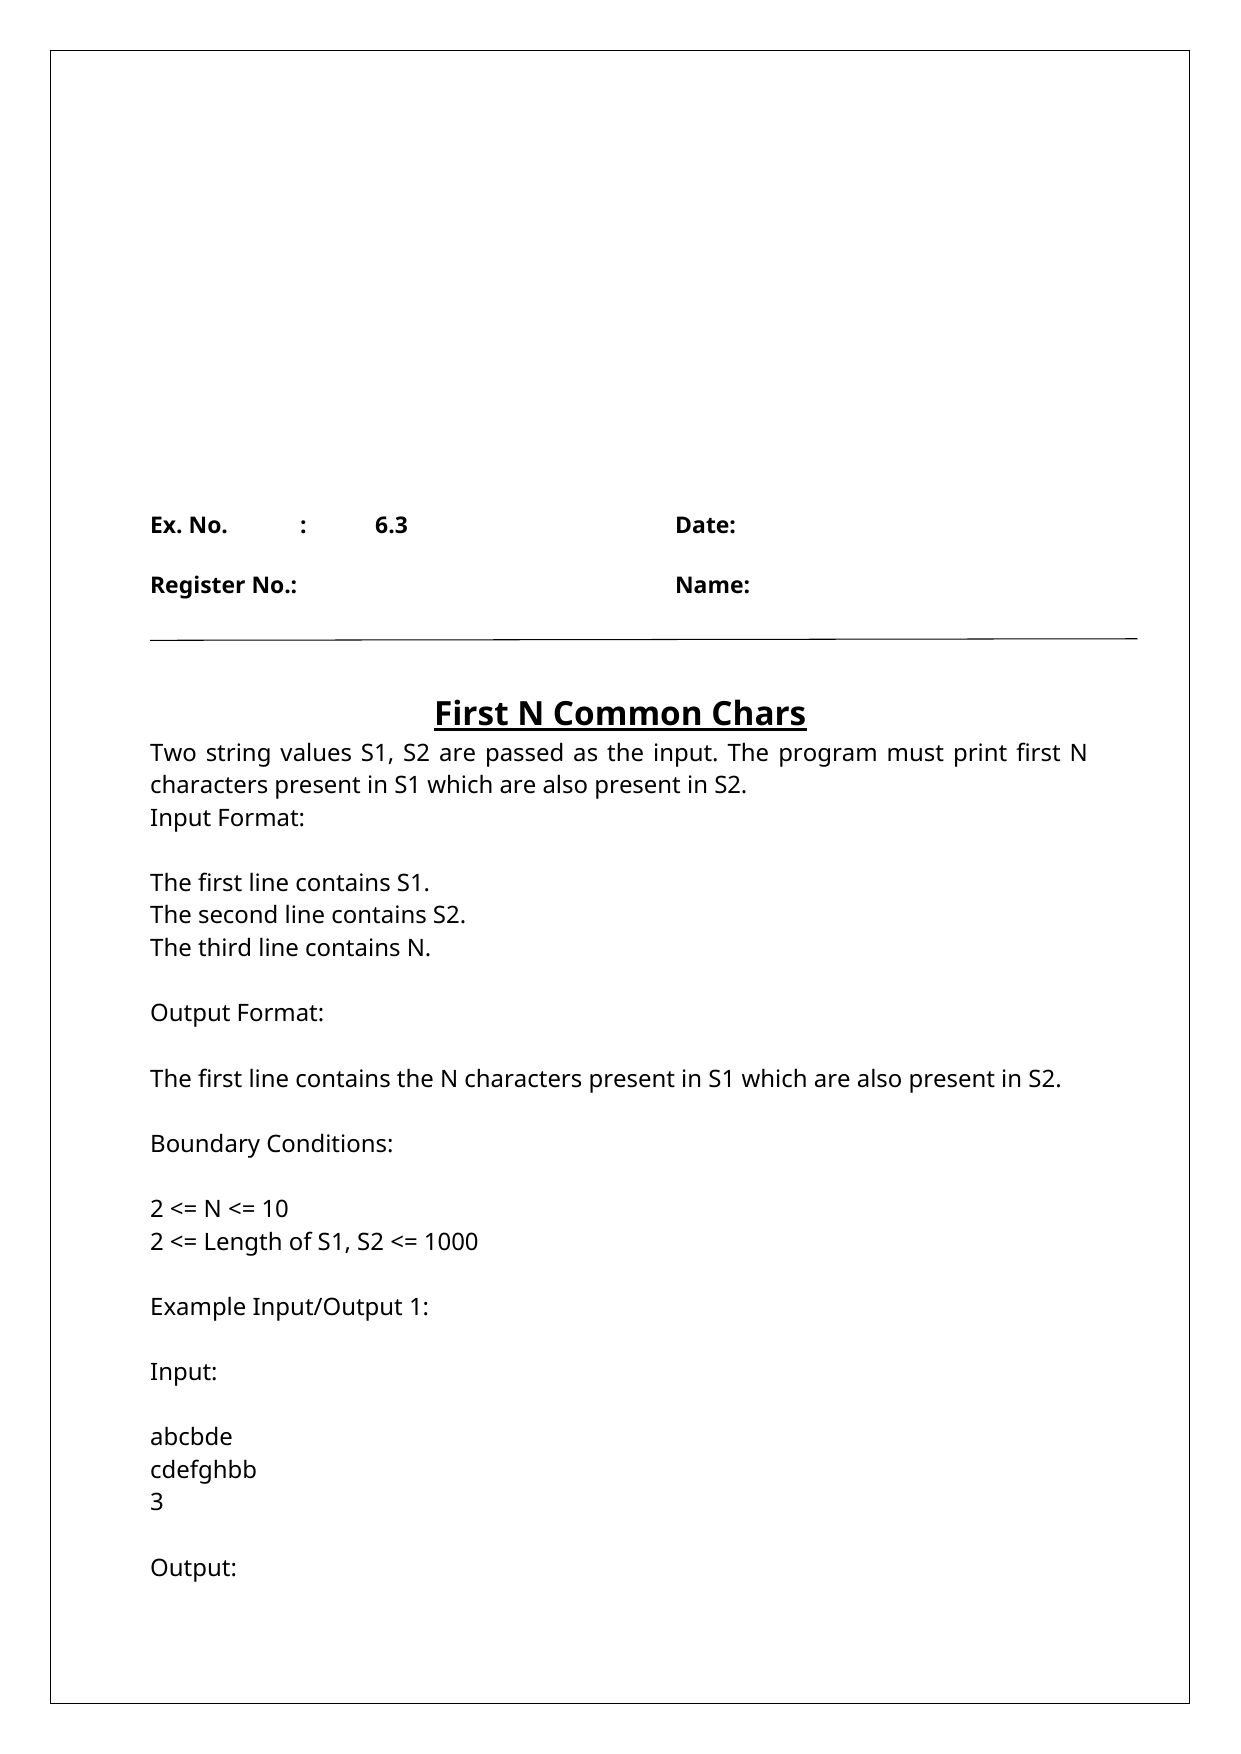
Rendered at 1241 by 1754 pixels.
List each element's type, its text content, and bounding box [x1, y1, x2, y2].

text The first line contains the N characters present in S1 which are also present in S2. [150, 1061, 1090, 1094]
text abcbde [150, 1420, 1090, 1453]
text 2 <= Length of S1, S2 <= 1000 [150, 1224, 1090, 1257]
text Boundary Conditions: [150, 1127, 1090, 1159]
text 2 <= N <= 10 [150, 1192, 1090, 1224]
text Ex. No. : 6.3 Date: [150, 509, 1090, 540]
text The third line contains N. [150, 931, 1090, 963]
text First N Common Chars [150, 690, 1090, 735]
text Input Format: [150, 801, 1090, 833]
text 3 [150, 1485, 1090, 1518]
text Two string values S1, S2 are passed as the input. The program must print first N characters present in S1 which are also present in S2. [150, 735, 1090, 801]
text Register No.: Name: [150, 569, 1090, 600]
text The first line contains S1. [150, 866, 1090, 898]
text Output Format: [150, 996, 1090, 1029]
text The second line contains S2. [150, 898, 1090, 931]
text cdefghbb [150, 1453, 1090, 1485]
text Input: [150, 1355, 1090, 1387]
text Output: [150, 1550, 1090, 1583]
text Example Input/Output 1: [150, 1289, 1090, 1322]
